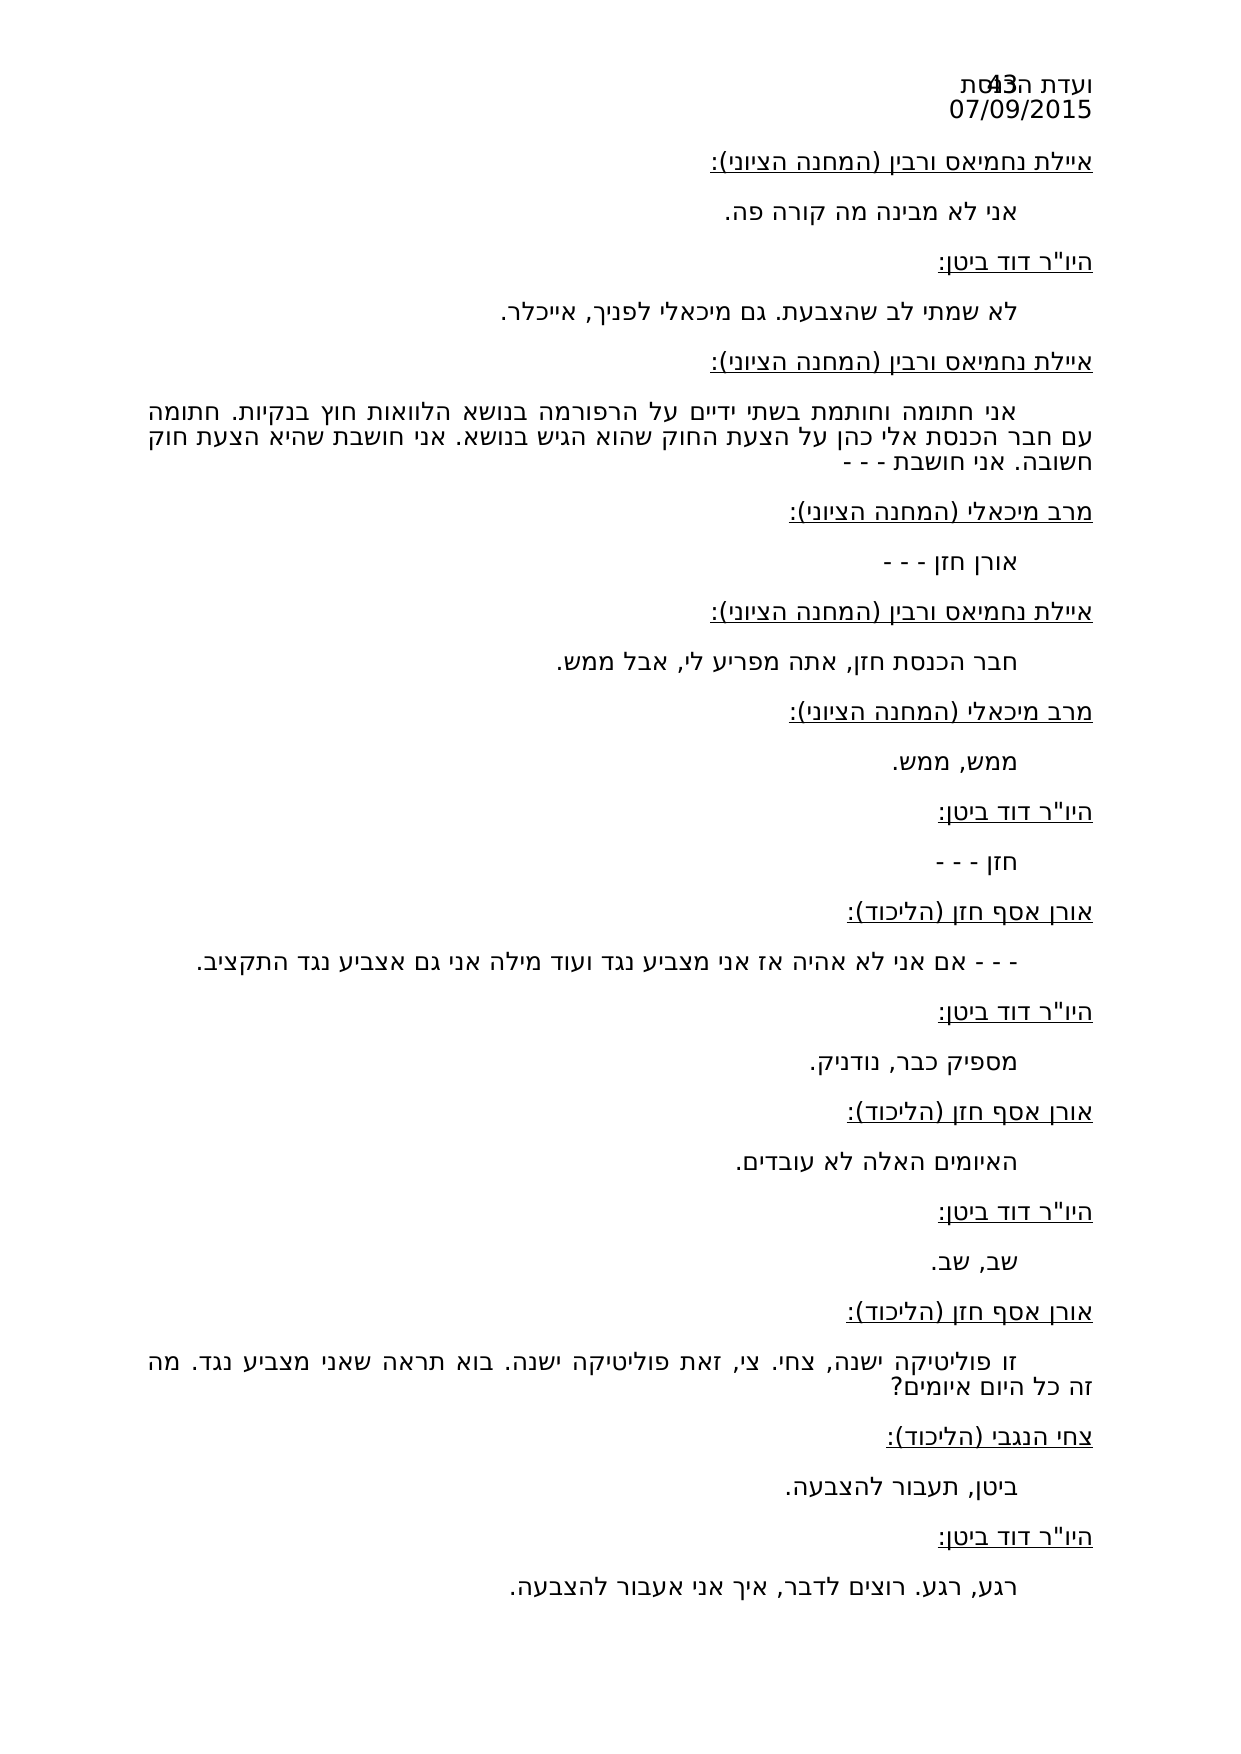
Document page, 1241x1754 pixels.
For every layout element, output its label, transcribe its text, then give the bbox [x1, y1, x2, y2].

text - - - אם אני לא אהיה אז אני מצביע נגד ועוד מילה אני גם אצביע נגד התקציב. [147, 950, 1093, 975]
text אורן אסף חזן (הליכוד): [147, 1300, 1093, 1325]
text היו"ר דוד ביטן: [147, 1000, 1093, 1025]
text היו"ר דוד ביטן: [147, 250, 1093, 275]
text איילת נחמיאס ורבין (המחנה הציוני): [147, 150, 1093, 175]
text היו"ר דוד ביטן: [147, 1200, 1093, 1225]
text לא שמתי לב שהצבעת. גם מיכאלי לפניך, אייכלר. [147, 300, 1093, 325]
text איילת נחמיאס ורבין (המחנה הציוני): [147, 350, 1093, 375]
text צחי הנגבי (הליכוד): [147, 1425, 1093, 1450]
text רגע, רגע. רוצים לדבר, איך אני אעבור להצבעה. [147, 1575, 1093, 1600]
text מרב מיכאלי (המחנה הציוני): [147, 500, 1093, 525]
text מרב מיכאלי (המחנה הציוני): [147, 700, 1093, 725]
text ממש, ממש. [147, 750, 1093, 775]
text היו"ר דוד ביטן: [147, 800, 1093, 825]
text חזן - - - [147, 850, 1093, 875]
text אני לא מבינה מה קורה פה. [147, 200, 1093, 225]
text אורן אסף חזן (הליכוד): [147, 1100, 1093, 1125]
text אורן חזן - - - [147, 550, 1093, 575]
text זו פוליטיקה ישנה, צחי. צי, זאת פוליטיקה ישנה. בוא תראה שאני מצביע נגד. מה זה כל היום איומים? [147, 1350, 1093, 1400]
text שב, שב. [147, 1250, 1093, 1275]
text היו"ר דוד ביטן: [147, 1525, 1093, 1550]
text איילת נחמיאס ורבין (המחנה הציוני): [147, 600, 1093, 625]
text אורן אסף חזן (הליכוד): [147, 900, 1093, 925]
text מספיק כבר, נודניק. [147, 1050, 1093, 1075]
text האיומים האלה לא עובדים. [147, 1150, 1093, 1175]
text ביטן, תעבור להצבעה. [147, 1475, 1093, 1500]
text אני חתומה וחותמת בשתי ידיים על הרפורמה בנושא הלוואות חוץ בנקיות. חתומה עם חבר הכנסת אלי כהן על הצעת החוק שהוא הגיש בנושא. אני חושבת שהיא הצעת חוק חשובה. אני חושבת - - - [147, 400, 1093, 475]
text חבר הכנסת חזן, אתה מפריע לי, אבל ממש. [147, 650, 1093, 675]
